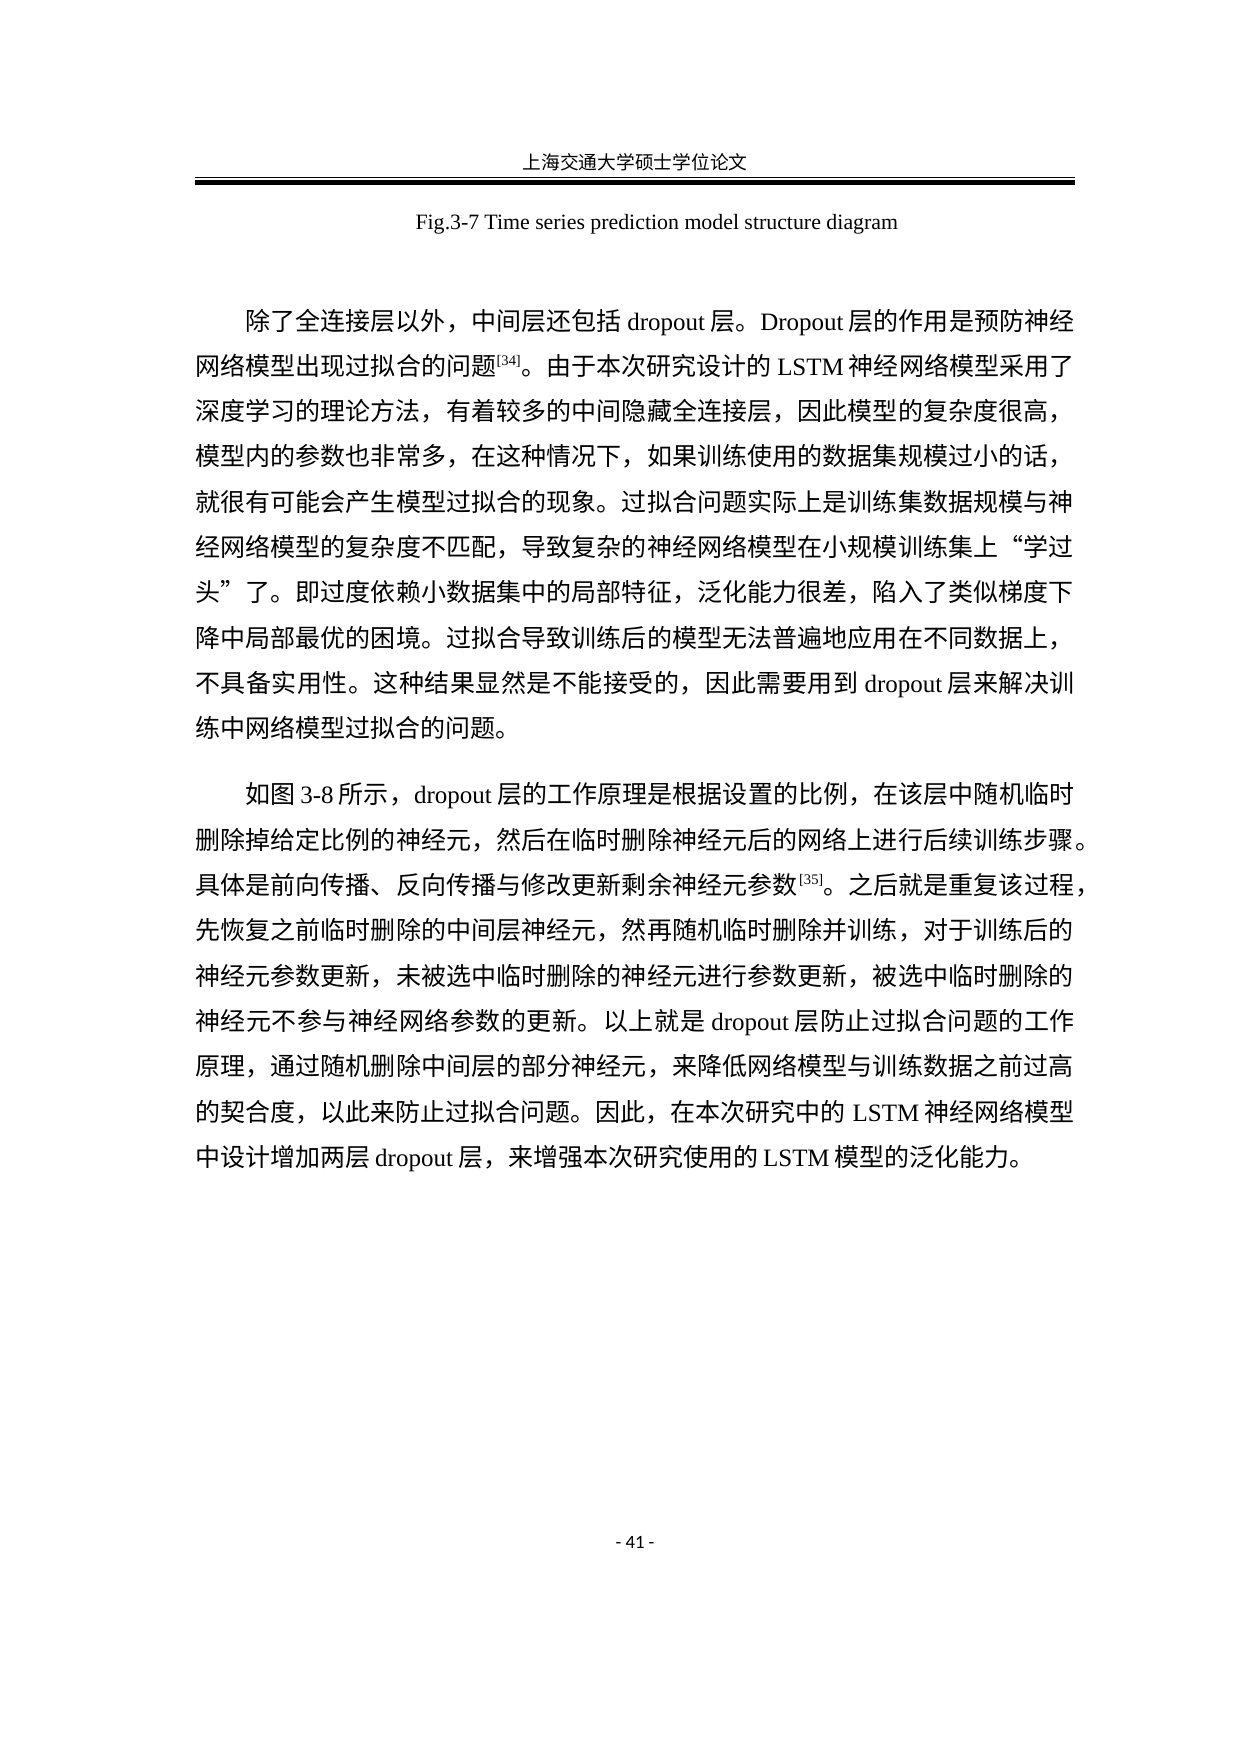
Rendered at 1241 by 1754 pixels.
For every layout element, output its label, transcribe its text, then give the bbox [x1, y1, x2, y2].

text 除了全连接层以外，中间层还包括dropout层。Dropout层的作用是预防神经网络模型出现过拟合的问题[34]。由于本次研究设计的LSTM神经网络模型采用了深度学习的理论方法，有着较多的中间隐藏全连接层，因此模型的复杂度很高，模型内的参数也非常多，在这种情况下，如果训练使用的数据集规模过小的话，就很有可能会产生模型过拟合的现象。过拟合问题实际上是训练集数据规模与神经网络模型的复杂度不匹配，导致复杂的神经网络模型在小规模训练集上“学过头”了。即过度依赖小数据集中的局部特征，泛化能力很差，陷入了类似梯度下降中局部最优的困境。过拟合导致训练后的模型无法普遍地应用在不同数据上，不具备实用性。这种结果显然是不能接受的，因此需要用到dropout层来解决训练中网络模型过拟合的问题。 [195, 301, 1075, 745]
text Fig.3-7 Time series prediction model structure diagram [239, 209, 1075, 234]
text 如图3-8所示，dropout层的工作原理是根据设置的比例，在该层中随机临时删除掉给定比例的神经元，然后在临时删除神经元后的网络上进行后续训练步骤。具体是前向传播、反向传播与修改更新剩余神经元参数[35]。之后就是重复该过程，先恢复之前临时删除的中间层神经元，然再随机临时删除并训练，对于训练后的神经元参数更新，未被选中临时删除的神经元进行参数更新，被选中临时删除的神经元不参与神经网络参数的更新。以上就是dropout层防止过拟合问题的工作原理，通过随机删除中间层的部分神经元，来降低网络模型与训练数据之前过高的契合度，以此来防止过拟合问题。因此，在本次研究中的LSTM神经网络模型中设计增加两层dropout层，来增强本次研究使用的LSTM模型的泛化能力。 [195, 775, 1075, 1174]
